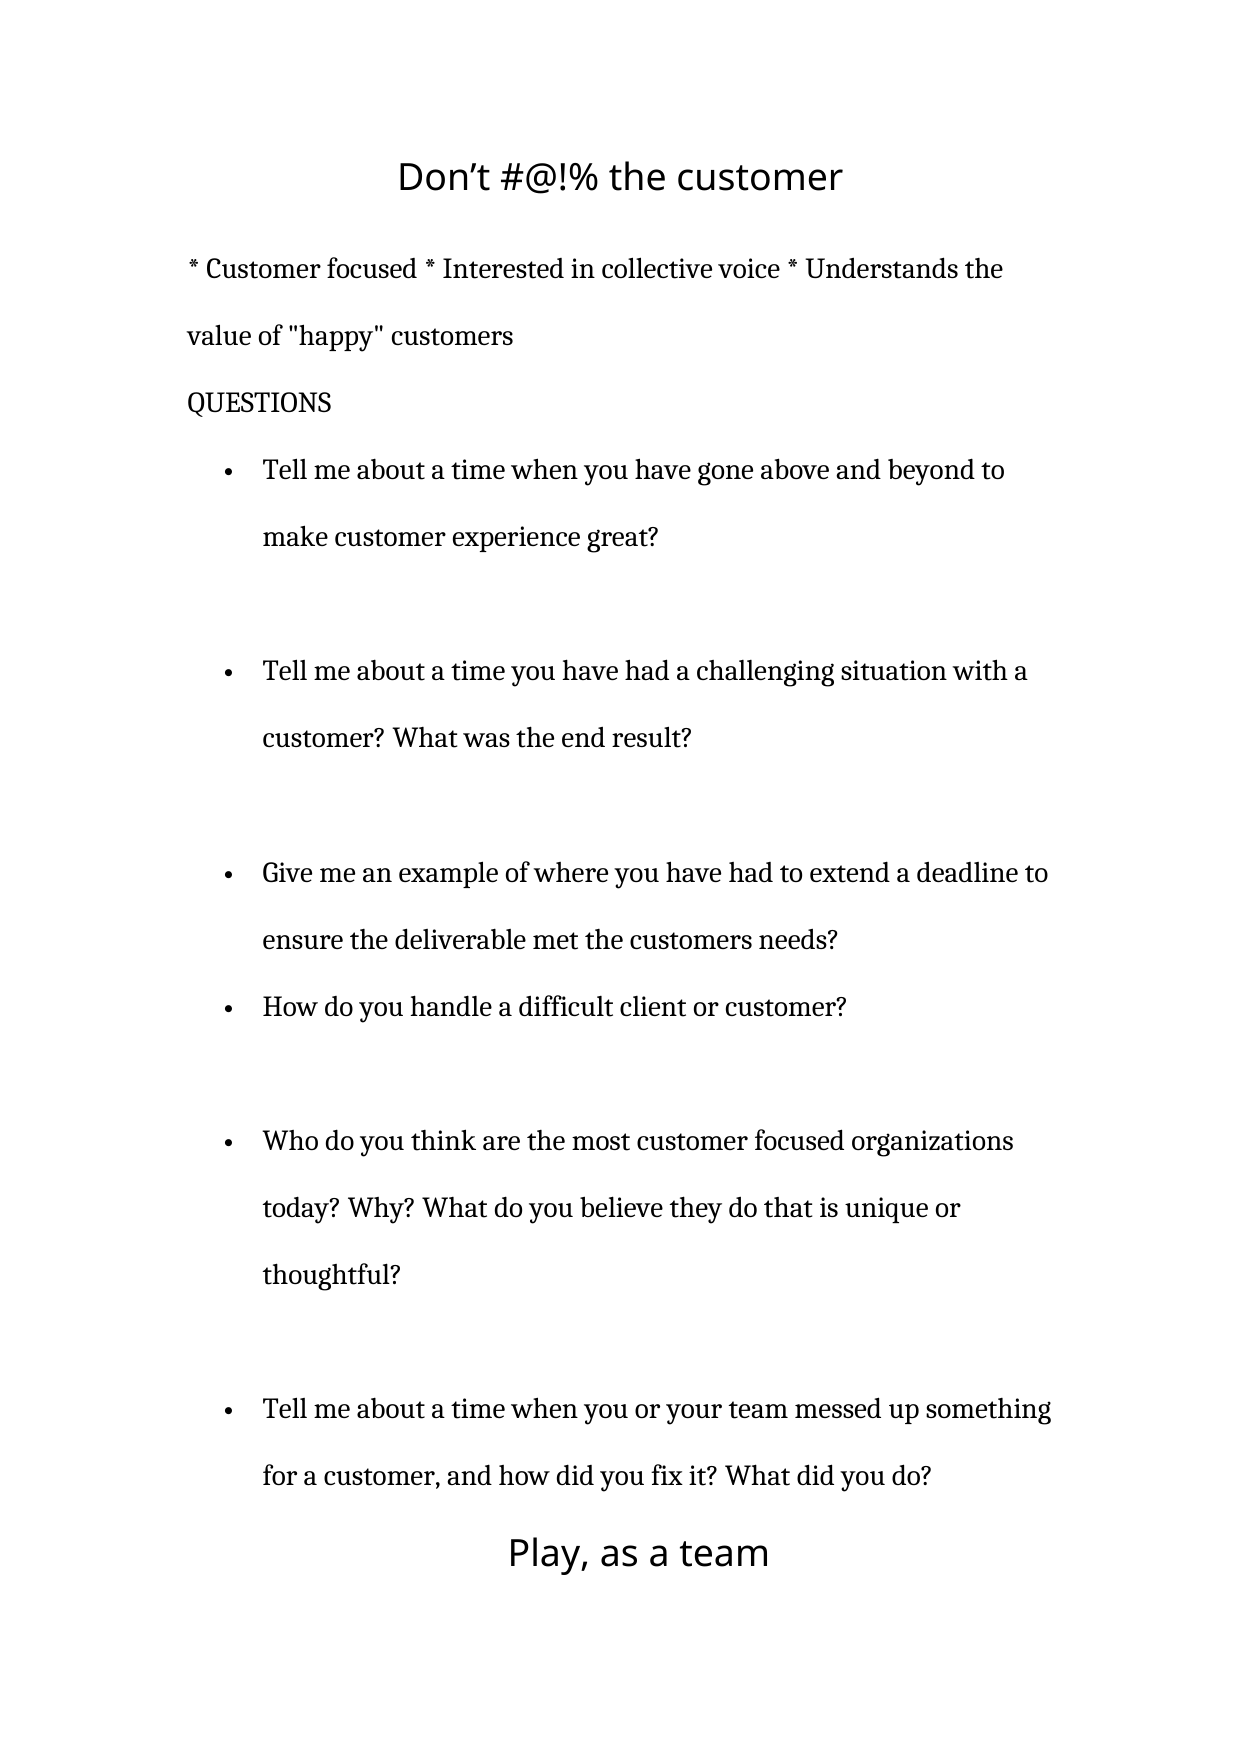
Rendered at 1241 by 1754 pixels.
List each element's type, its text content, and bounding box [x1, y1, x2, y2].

list Tell me about a time when you or your team messed up something for a customer, and how did you fix it? What did you do? [225, 1392, 1053, 1493]
text QUESTIONS [187, 386, 1053, 420]
list Give me an example of where you have had to extend a deadline to ensure the deliverable met the customers needs? [225, 856, 1053, 956]
list Tell me about a time you have had a challenging situation with a customer? What was the end result? [225, 654, 1053, 755]
text Don’t #@!% the customer [187, 150, 1053, 201]
list How do you handle a difficult client or customer? [225, 990, 1053, 1023]
text Play, as a team [225, 1527, 1053, 1578]
list Tell me about a time when you have gone above and beyond to make customer experience great? [225, 453, 1053, 554]
list Who do you think are the most customer focused organizations today? Why? What do you believe they do that is unique or thoughtful? [225, 1124, 1053, 1292]
text * Customer focused * Interested in collective voice * Understands the value of "happy" customers [187, 252, 1053, 353]
